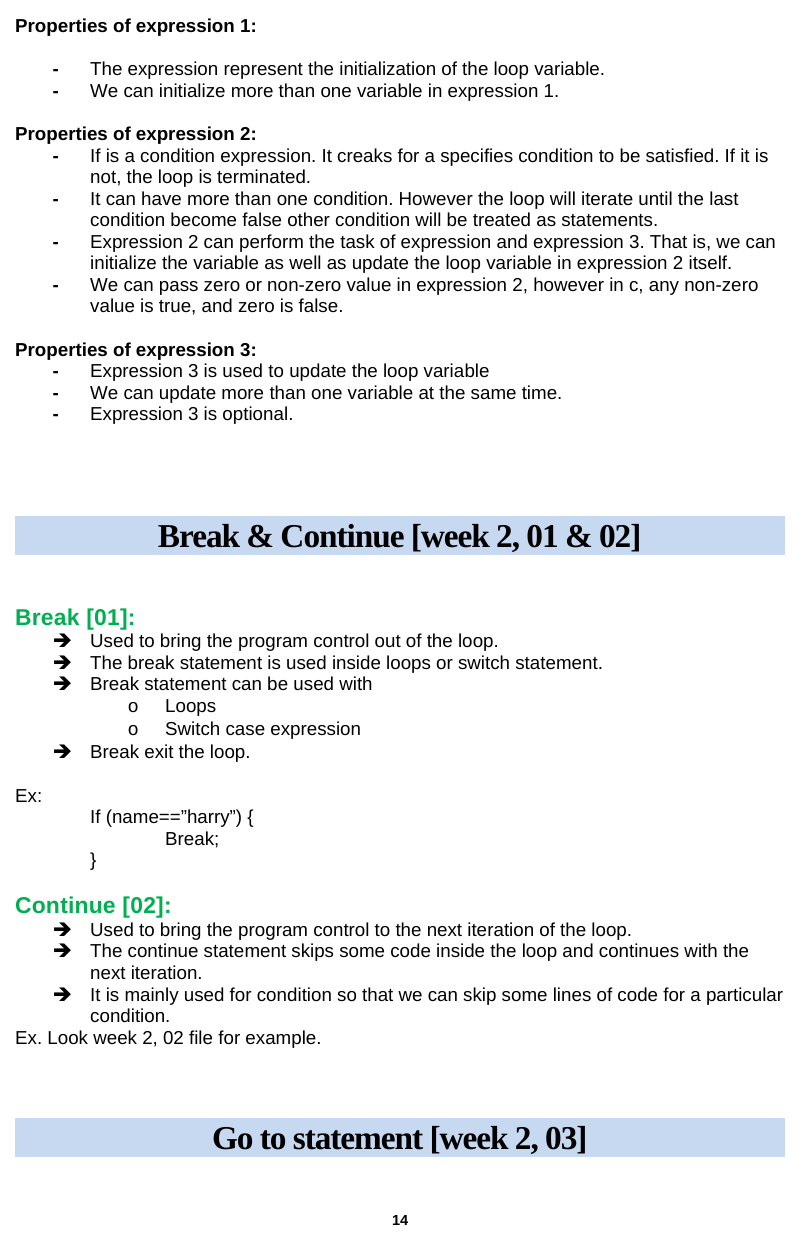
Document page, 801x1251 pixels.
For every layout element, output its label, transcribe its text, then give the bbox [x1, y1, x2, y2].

list Loops [127, 695, 785, 718]
list Expression 2 can perform the task of expression and expression 3. That is, we can initialize the variable as well as update the loop variable in expression 2 itself. [52, 231, 785, 274]
text Properties of expression 1: [15, 15, 785, 37]
text Properties of expression 3: [15, 338, 785, 360]
text Ex: [15, 784, 785, 806]
list The break statement is used inside loops or switch statement. [52, 651, 785, 673]
subtitle Break & Continue [week 2, 01 & 02] [15, 516, 785, 555]
list Break statement can be used with [52, 673, 785, 695]
text } [15, 849, 785, 871]
text Properties of expression 2: [15, 123, 785, 144]
list The continue statement skips some code inside the loop and continues with the next iteration. [52, 940, 785, 983]
list We can initialize more than one variable in expression 1. [52, 80, 785, 101]
list Used to bring the program control out of the loop. [52, 630, 785, 651]
list Switch case expression [127, 718, 785, 741]
list If is a condition expression. It creaks for a specifies condition to be satisfied. If it is not, the loop is terminated. [52, 144, 785, 187]
text Continue [02]: [15, 892, 785, 919]
subtitle Go to statement [week 2, 03] [15, 1118, 785, 1157]
list Expression 3 is optional. [52, 403, 785, 425]
text If (name==”harry”) { [15, 806, 785, 828]
list We can pass zero or non-zero value in expression 2, however in c, any non-zero value is true, and zero is false. [52, 274, 785, 317]
list We can update more than one variable at the same time. [52, 382, 785, 403]
text Break [01]: [15, 603, 785, 630]
list Expression 3 is used to update the loop variable [52, 360, 785, 382]
list It can have more than one condition. However the loop will iterate until the last condition become false other condition will be treated as statements. [52, 187, 785, 231]
list The expression represent the initialization of the loop variable. [52, 58, 785, 80]
list It is mainly used for condition so that we can skip some lines of code for a particular condition. [52, 983, 785, 1027]
list Used to bring the program control to the next iteration of the loop. [52, 919, 785, 940]
text Ex. Look week 2, 02 file for example. [15, 1027, 785, 1048]
text Break; [15, 828, 785, 849]
list Break exit the loop. [52, 741, 785, 763]
